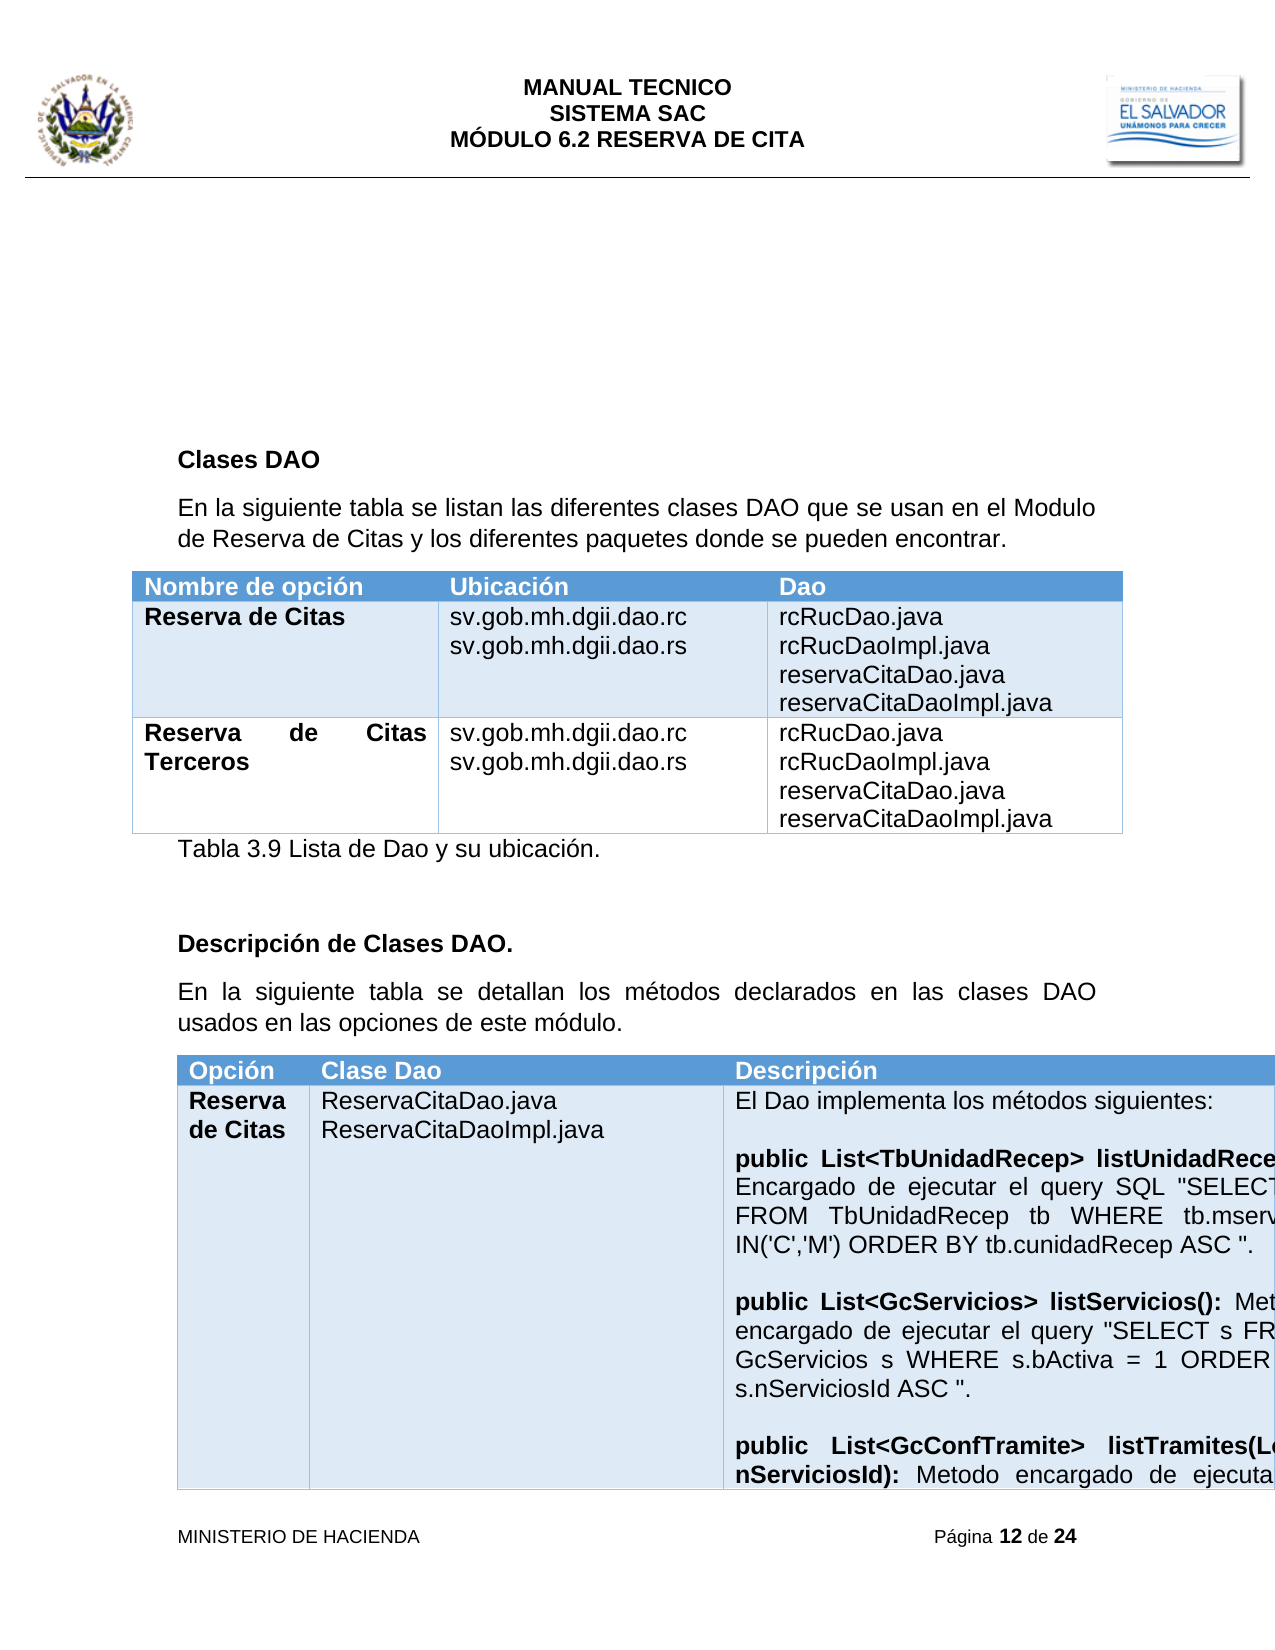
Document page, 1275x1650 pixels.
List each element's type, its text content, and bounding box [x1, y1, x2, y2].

table_cell Reserva de Citas [133, 602, 438, 717]
table_cell ReservaCitaDao.java ReservaCitaDaoImpl.java [310, 1086, 723, 1488]
picture [1103, 73, 1259, 168]
table_cell Reserva de Citas [178, 1086, 309, 1488]
table_cell sv.gob.mh.dgii.dao.rc sv.gob.mh.dgii.dao.rs [439, 718, 767, 833]
list Tabla 3.9 Lista de Dao y su ubicación. [177, 834, 1098, 863]
table_header Opción [178, 1056, 309, 1085]
text En la siguiente tabla se detallan los métodos declarados en las clases DAO usados en las opciones de este módulo. [177, 976, 1098, 1036]
table_header Ubicación [439, 572, 767, 601]
table_cell rcRucDao.java rcRucDaoImpl.java reservaCitaDao.java reservaCitaDaoImpl.java [768, 602, 1122, 717]
table_header Nombre de opción [133, 572, 438, 601]
table_cell Reserva de Citas Terceros [133, 718, 438, 833]
picture [34, 73, 137, 168]
table_header Descripción [724, 1056, 1274, 1085]
list En la siguiente tabla se listan las diferentes clases DAO que se usan en el Modulo de Reserva de Citas y los diferentes paquetes donde se pueden encontrar. [177, 492, 1098, 552]
table_cell sv.gob.mh.dgii.dao.rc sv.gob.mh.dgii.dao.rs [439, 602, 767, 717]
table_header Dao [768, 572, 1122, 601]
table_header Clase Dao [310, 1056, 723, 1085]
subtitle Descripción de Clases DAO. [177, 929, 1098, 957]
subtitle Clases DAO [177, 445, 1098, 473]
table_cell rcRucDao.java rcRucDaoImpl.java reservaCitaDao.java reservaCitaDaoImpl.java [768, 718, 1122, 833]
